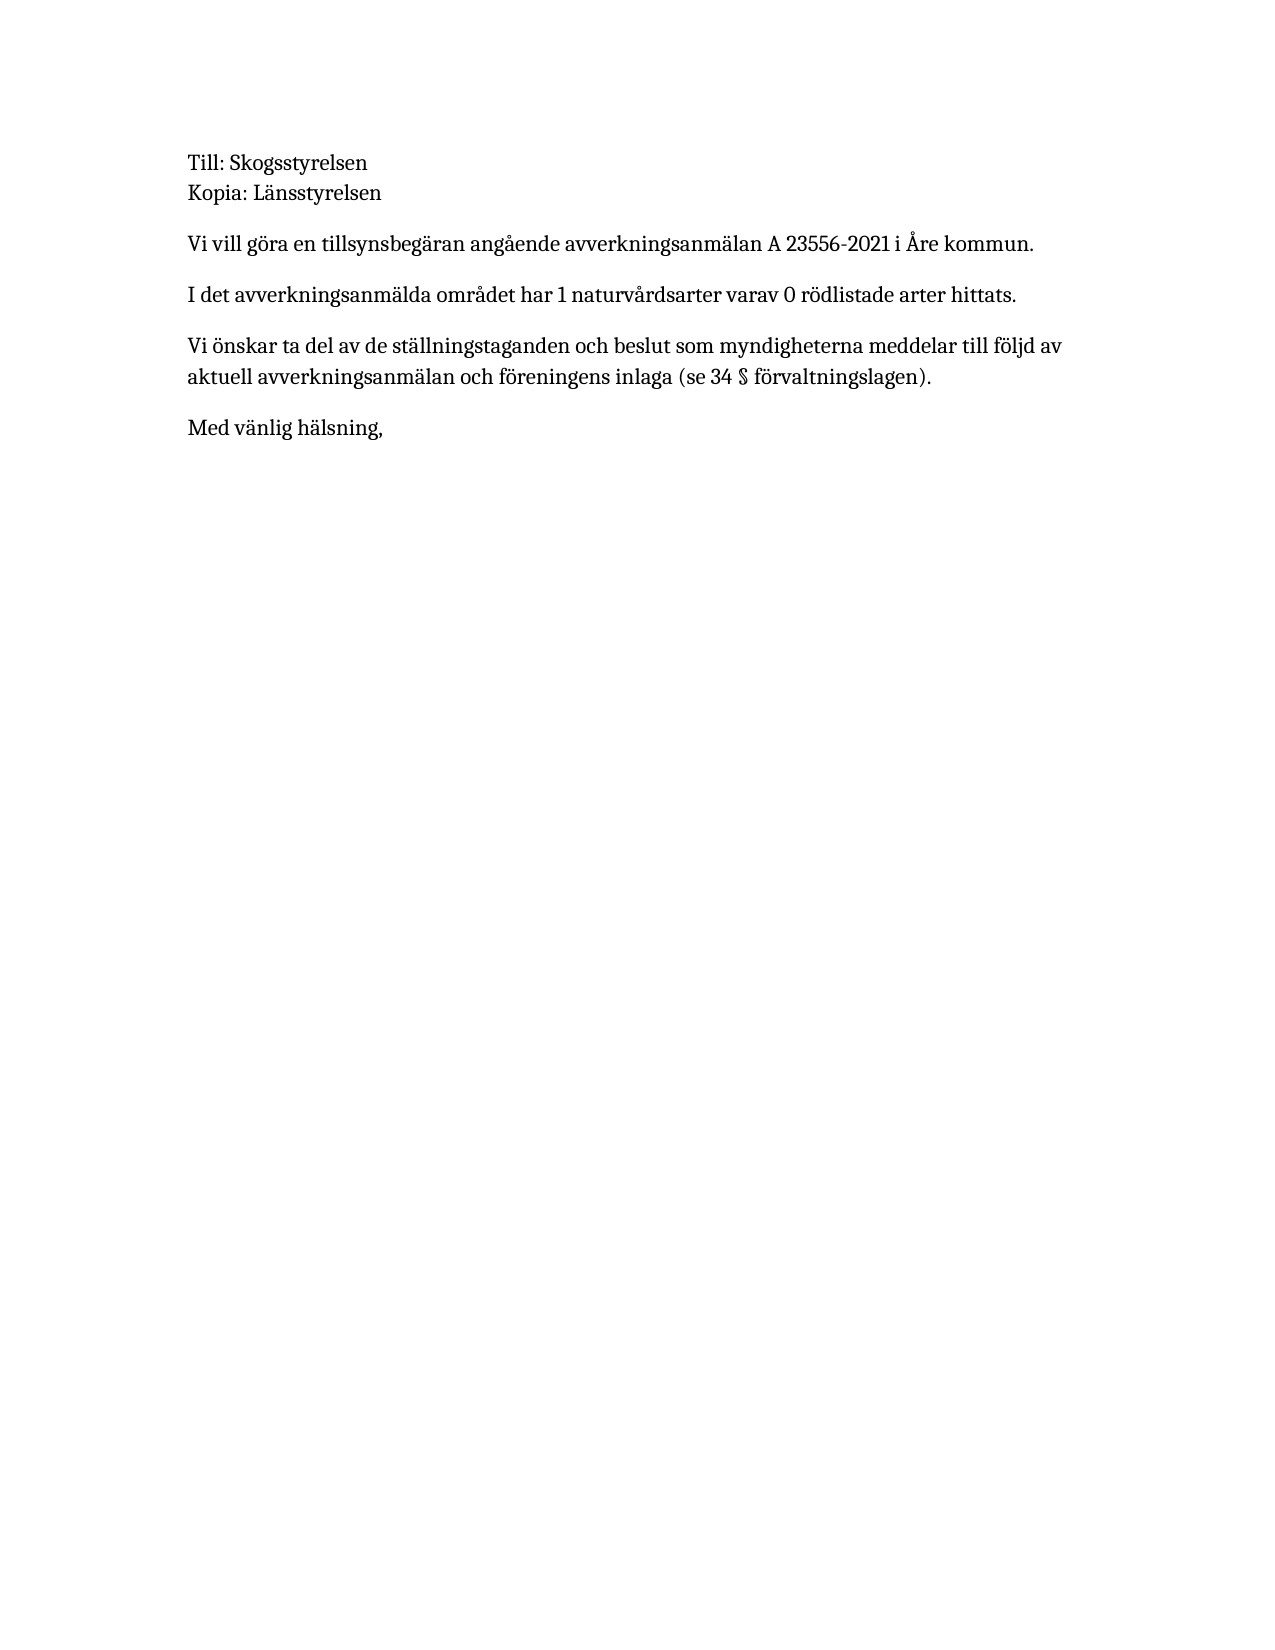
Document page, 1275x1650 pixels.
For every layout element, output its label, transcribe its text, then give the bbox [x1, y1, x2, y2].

text Till: Skogsstyrelsen Kopia: Länsstyrelsen [187, 150, 1087, 207]
text Vi vill göra en tillsynsbegäran angående avverkningsanmälan A 23556-2021 i Åre kommun. [187, 231, 1087, 258]
text Vi önskar ta del av de ställningstaganden och beslut som myndigheterna meddelar till följd av aktuell avverkningsanmälan och föreningens inlaga (se 34 § förvaltningslagen). [187, 333, 1087, 390]
text I det avverkningsanmälda området har 1 naturvårdsarter varav 0 rödlistade arter hittats. [187, 282, 1087, 309]
text Med vänlig hälsning, [187, 414, 1087, 471]
